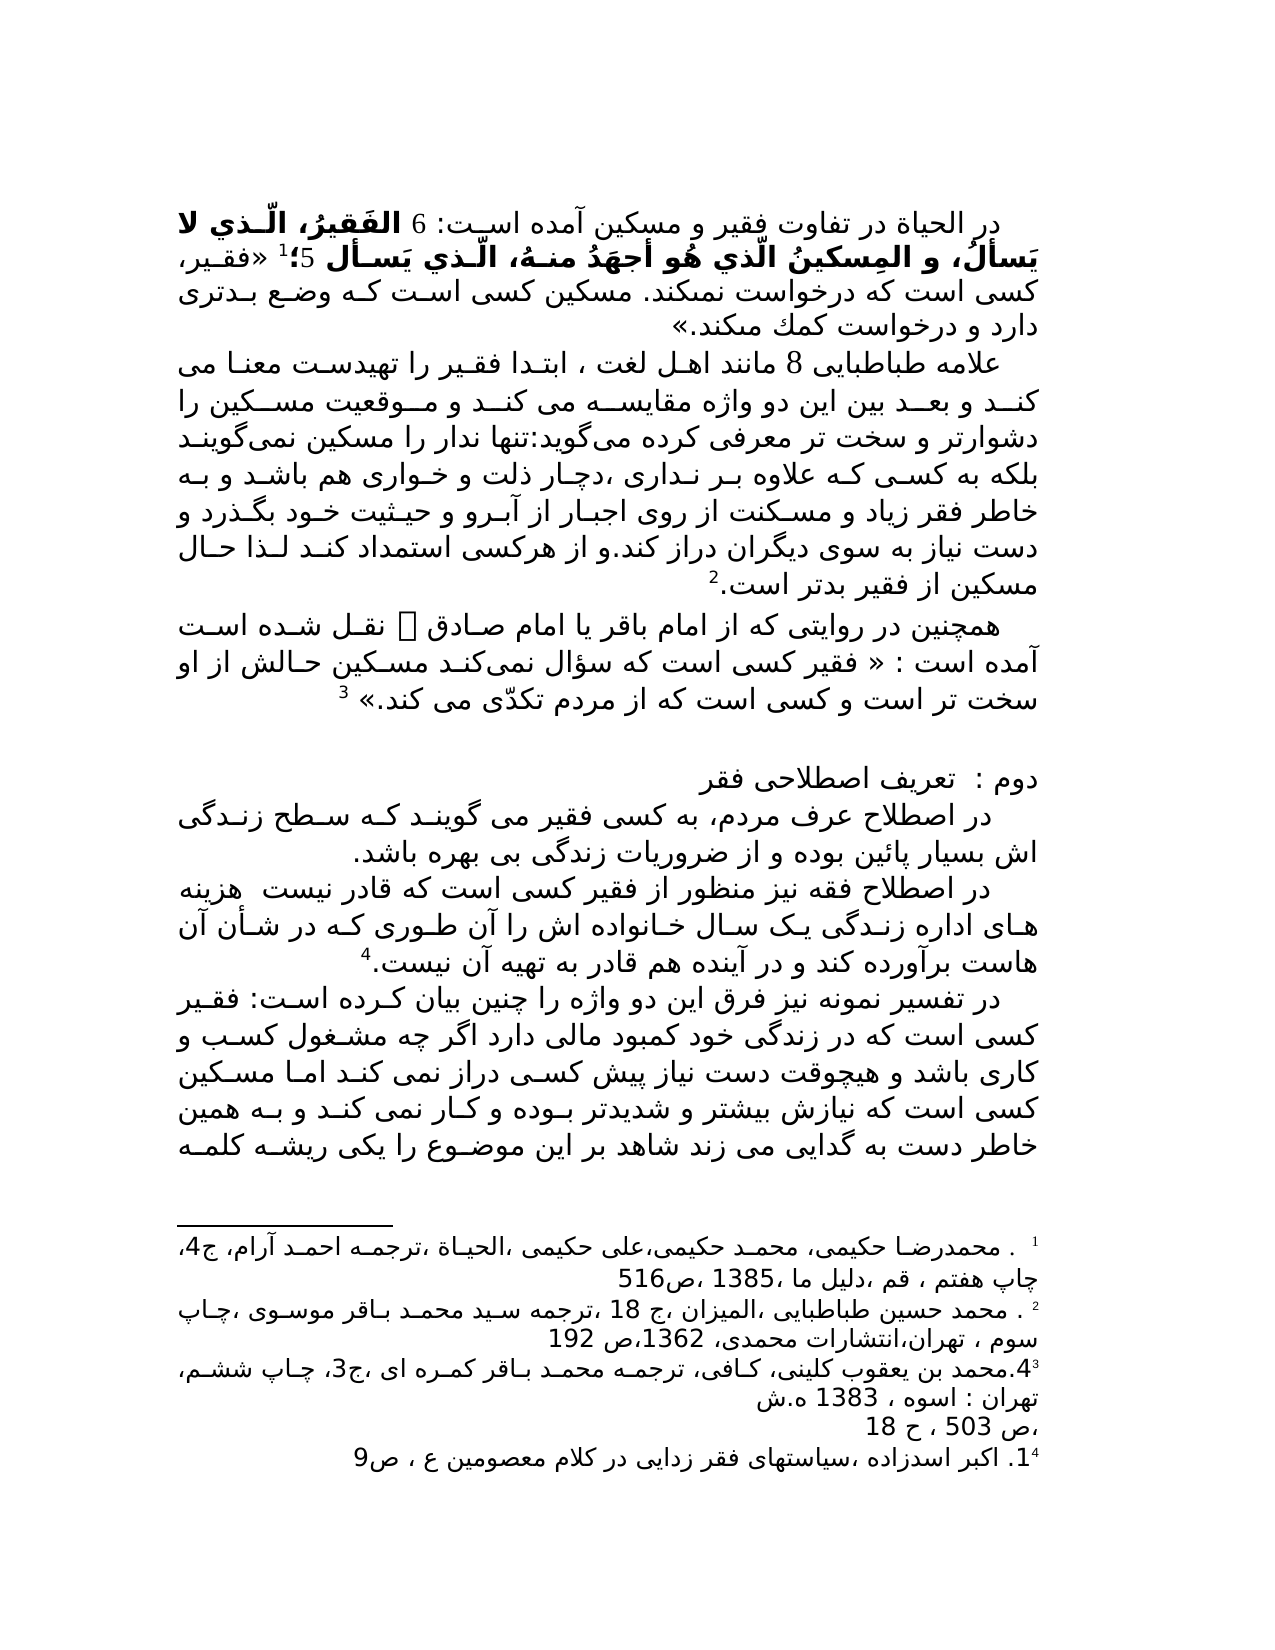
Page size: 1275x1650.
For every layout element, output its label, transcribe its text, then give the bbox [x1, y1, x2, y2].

text همچنین در روایتی که از امام باقر یا امام صادق نقل شده است آمده است : « فقیر کسی است که سؤال نمی‌کند مسکین حالش از او سخت تر است و کسی است که از مردم تکدّی می کند.» [177, 604, 1039, 716]
text در اصطلاح فقه نیز منظور از فقیر کسی است که قادر نیست هزینه های اداره زندگی یک سال خانواده اش را آن طوری که در شأن آن هاست برآورده کند و در آینده هم قادر به تهیه آن نیست. [177, 872, 1039, 979]
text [177, 982, 1039, 1162]
text علامه طباطبایی مانند اهل لغت ، ابتدا فقیر را تهیدست معنا می کند و بعد بین این دو واژه مقایسه می کند و موقعیت مسکین را دشوارتر و سخت تر معرفی کرده می‌گوید:تنها ندار را مسکین نمی‌گویند بلکه به کسی که علاوه بر نداری ،دچار ذلت و خواری هم باشد و به خاطر فقر زیاد و مسکنت از روی اجبار از آبرو و حیثیت خود بگذرد و دست نیاز به سوی دیگران دراز کند.و از هرکسی استمداد کند لذا حال مسکین از فقیر بدتر است. [177, 343, 1039, 601]
subtitle دوم : تعریف اصطلاحی فقر [177, 762, 1039, 796]
text در الحیاة در تفاوت فقیر و مسکین آمده است: الفَقيرُ، الّذي لا يَسألُ، و المِسكينُ الّذي هُو أجهَدُ منهُ، الّذي يَسأل‏ ؛ «فقير، كسى است كه درخواست نمى‏كند. مسكين كسى است كه وضع بدترى دارد و درخواست كمك مى‏كند.» [177, 207, 1039, 343]
text در اصطلاح عرف مردم، به کسی فقیر می گویند که سطح زندگی اش بسیار پائین بوده و از ضروریات زندگی بی بهره باشد. [177, 798, 1039, 869]
